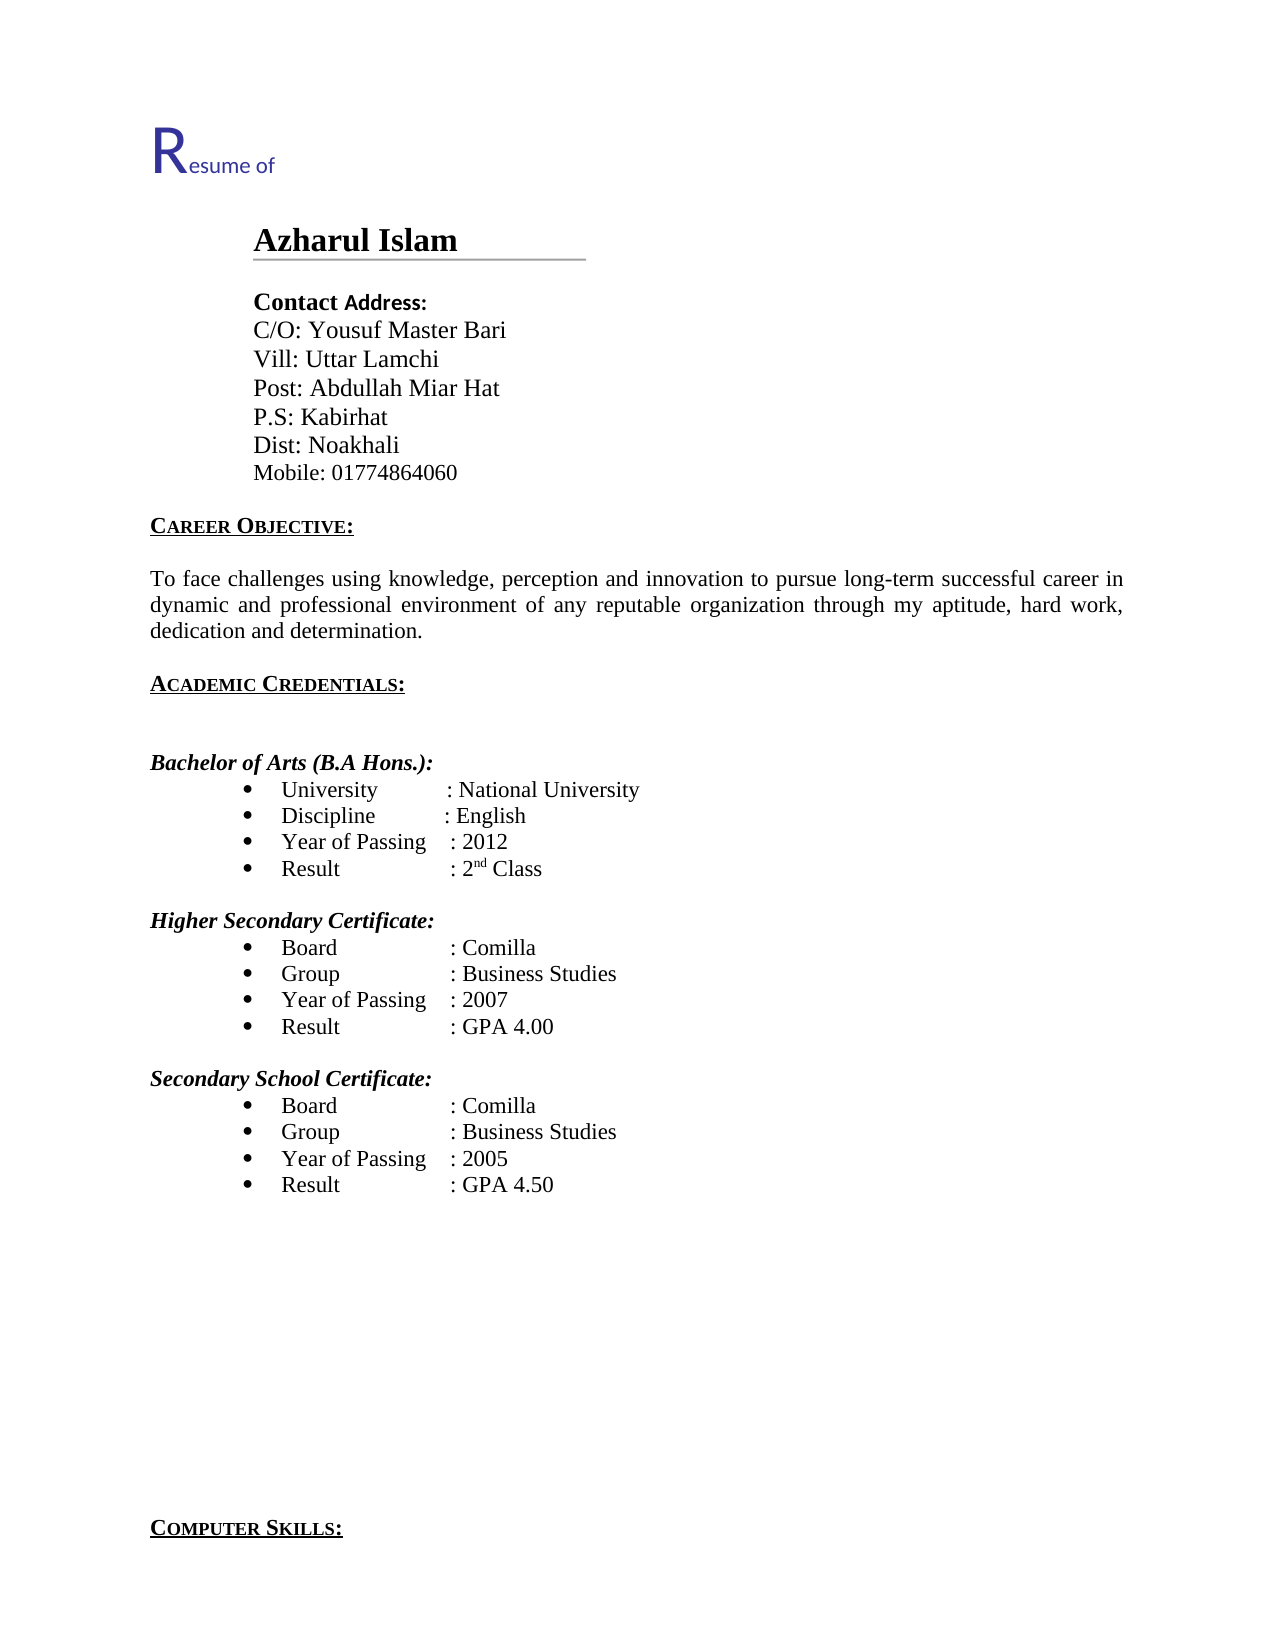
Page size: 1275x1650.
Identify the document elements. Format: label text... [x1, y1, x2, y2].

list Discipline : English [244, 802, 1125, 828]
list Year of Passing : 2007 [244, 986, 1125, 1013]
list Board : Comilla [244, 1092, 1125, 1118]
text C/O: Yousuf Master Bari [253, 316, 1125, 344]
text Secondary School Certificate: [150, 1066, 1125, 1092]
text Career Objective: [150, 512, 1125, 538]
list Result : 2nd Class [244, 855, 1125, 881]
text Bachelor of Arts (B.A Hons.): [150, 749, 1125, 776]
text Computer Skills: [150, 1513, 1125, 1540]
text Academic Credentials: [150, 670, 1125, 697]
list Year of Passing : 2005 [244, 1144, 1125, 1171]
list University : National University [244, 776, 1125, 802]
text P.S: Kabirhat [253, 402, 1125, 431]
list Group : Business Studies [244, 960, 1125, 986]
text Contact Address: [178, 287, 1125, 316]
list Year of Passing : 2012 [244, 828, 1125, 855]
text To face challenges using knowledge, perception and innovation to pursue long-term successful career in dynamic and professional environment of any reputable organization through my aptitude, hard work, dedication and determination. [150, 565, 1125, 644]
text Vill: Uttar Lamchi [253, 344, 1125, 373]
list Board : Comilla [244, 934, 1125, 960]
list Result : GPA 4.00 [244, 1013, 1125, 1039]
list Result : GPA 4.50 [244, 1171, 1125, 1197]
text Dist: Noakhali [253, 431, 1125, 459]
text Resume of [150, 105, 1125, 191]
text Post: Abdullah Miar Hat [253, 373, 1125, 402]
list Group : Business Studies [244, 1118, 1125, 1144]
text Mobile: 01774864060 [253, 459, 1125, 486]
text Higher Secondary Certificate: [150, 907, 1125, 934]
text Azharul Islam [253, 220, 1125, 258]
